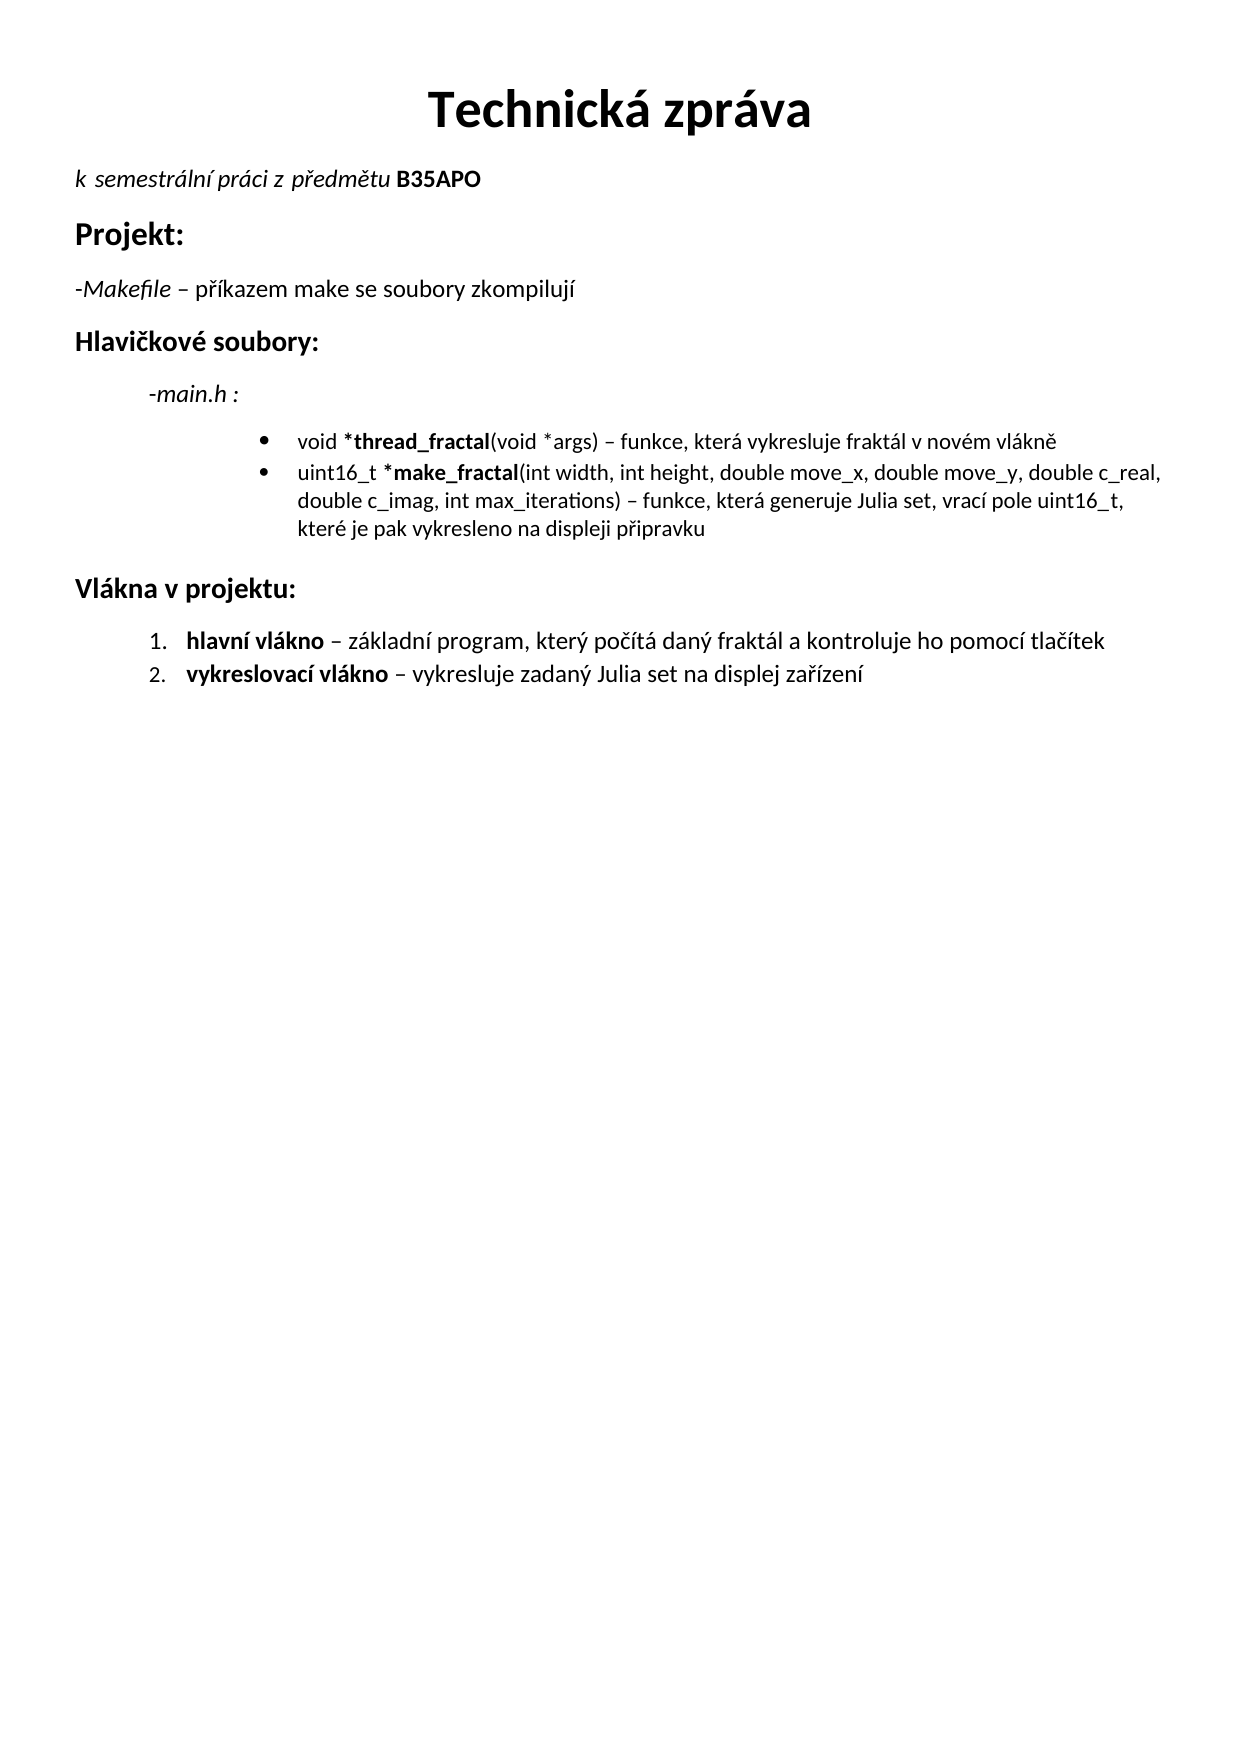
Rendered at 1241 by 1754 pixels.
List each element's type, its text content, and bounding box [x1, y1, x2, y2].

text Hlavičkové soubory: [75, 323, 1165, 358]
list vykreslovací vlákno – vykresluje zadaný Julia set na displej zařízení [149, 658, 1165, 688]
list void *thread_fractal(void *args) – funkce, která vykresluje fraktál v novém vlákně [260, 427, 1165, 456]
list hlavní vlákno – základní program, který počítá daný fraktál a kontroluje ho pomocí tlačítek [149, 625, 1165, 655]
text k semestrální práci z předmětu B35APO [75, 163, 1165, 193]
text -Makefile – příkazem make se soubory zkompilují [75, 273, 1165, 304]
text Vlákna v projektu: [75, 570, 1165, 605]
list uint16_t *make_fractal(int width, int height, double move_x, double move_y, double c_real, double c_imag, int max_iterations) – funkce, která generuje Julia set, vrací pole uint16_t, které je pak vykresleno na displeji připravku [260, 458, 1165, 542]
text Technická zpráva [75, 75, 1165, 141]
text -main.h : [149, 378, 1165, 408]
text Projekt: [75, 213, 1165, 253]
